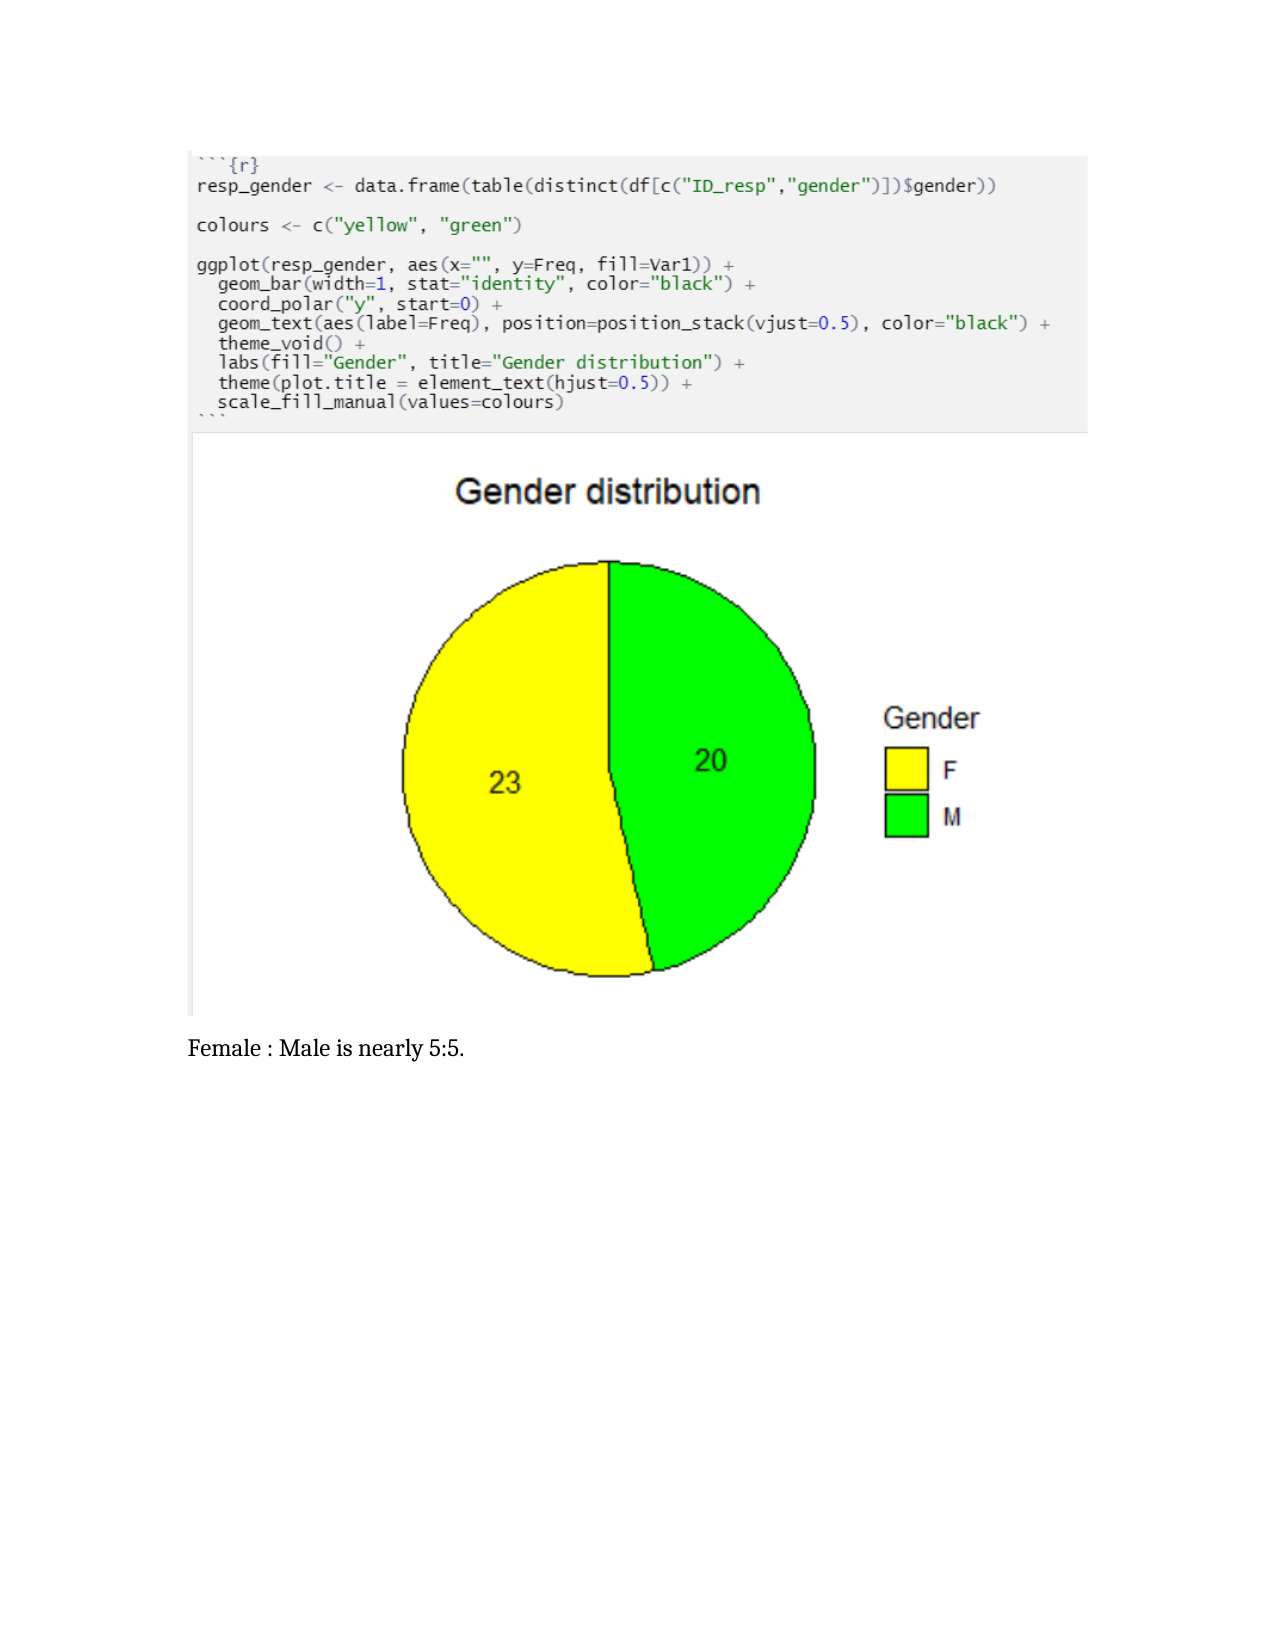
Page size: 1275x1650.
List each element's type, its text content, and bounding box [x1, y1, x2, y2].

text Female : Male is nearly 5:5. [187, 1034, 1087, 1063]
picture [187, 150, 1088, 1016]
